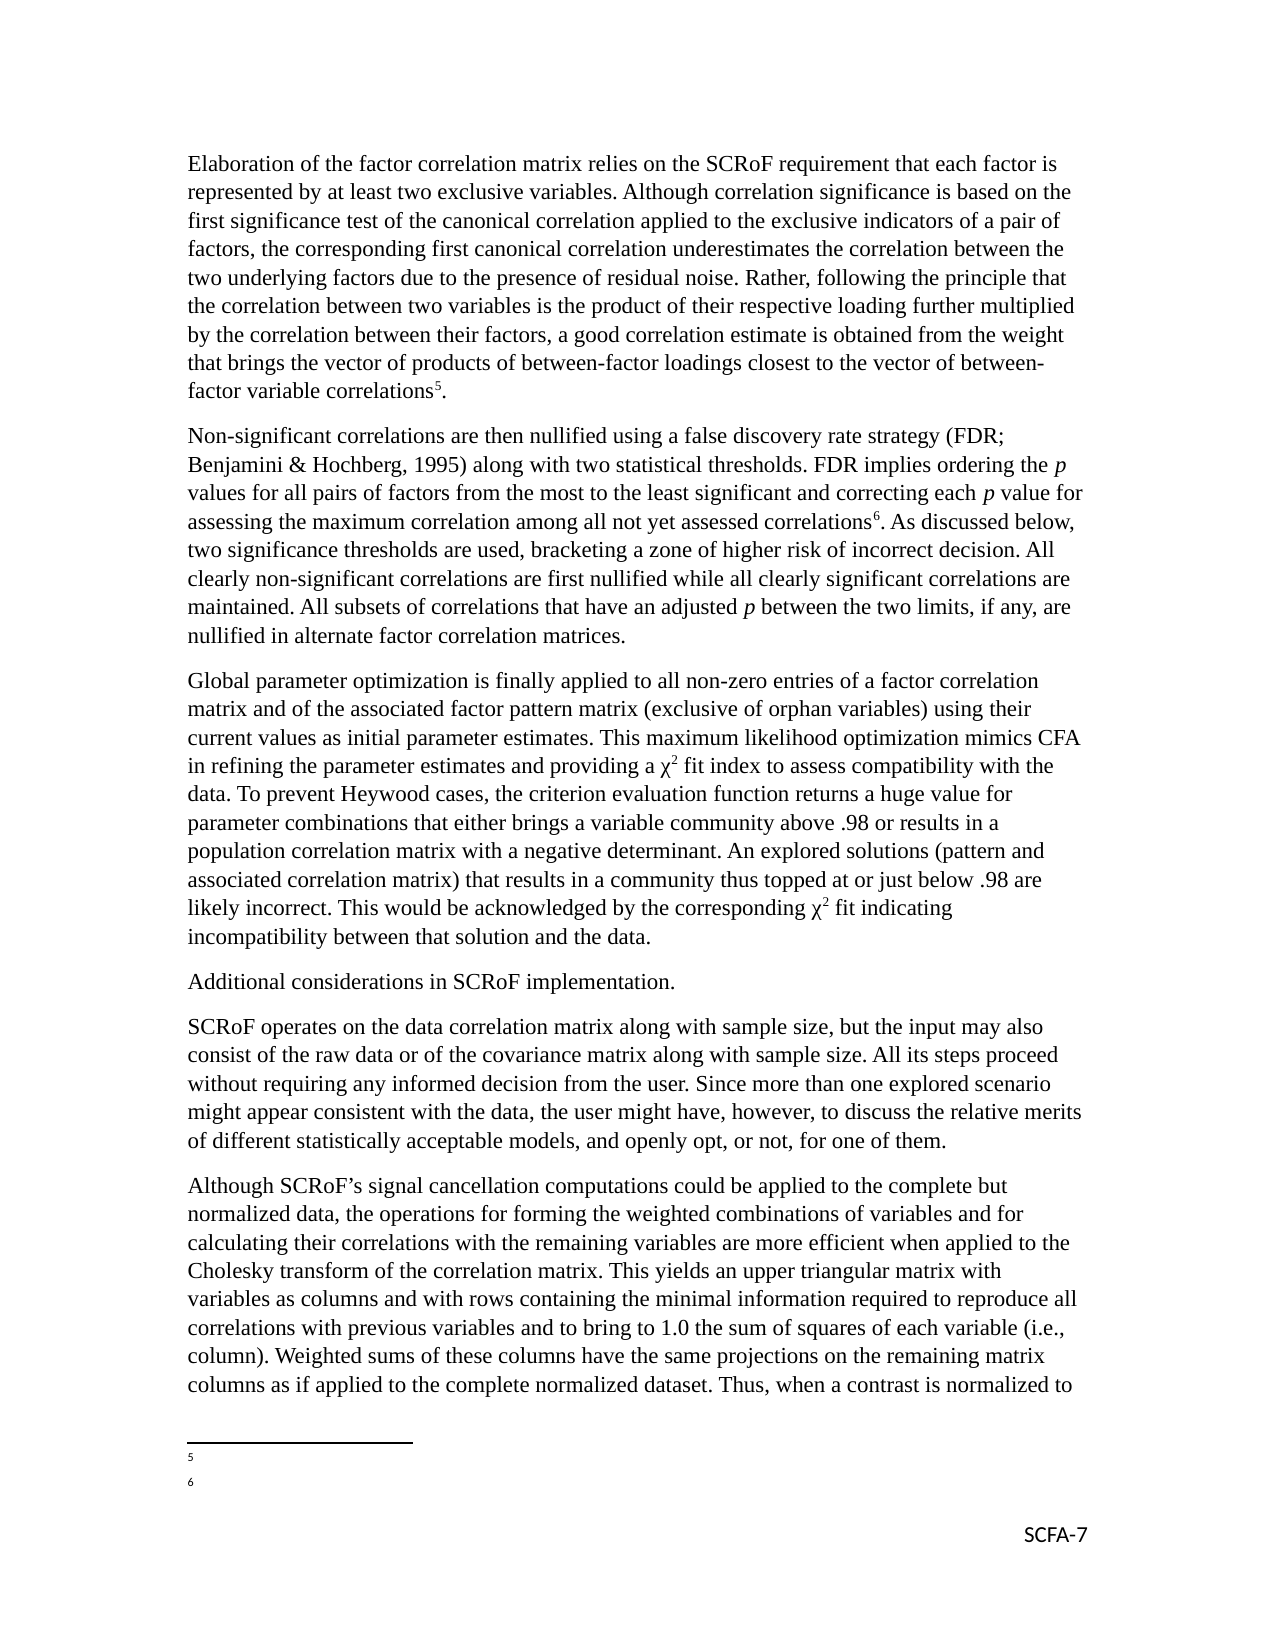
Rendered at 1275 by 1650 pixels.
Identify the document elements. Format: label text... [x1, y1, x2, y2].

text Non-significant correlations are then nullified using a false discovery rate strategy (FDR; Benjamini & Hochberg, 1995) along with two statistical thresholds. FDR implies ordering the p values for all pairs of factors from the most to the least significant and correcting each p value for assessing the maximum correlation among all not yet assessed correlations. As discussed below, two significance thresholds are used, bracketing a zone of higher risk of incorrect decision. All clearly non-significant correlations are first nullified while all clearly significant correlations are maintained. All subsets of correlations that have an adjusted p between the two limits, if any, are nullified in alternate factor correlation matrices. [187, 423, 1087, 648]
text Global parameter optimization is finally applied to all non-zero entries of a factor correlation matrix and of the associated factor pattern matrix (exclusive of orphan variables) using their current values as initial parameter estimates. This maximum likelihood optimization mimics CFA in refining the parameter estimates and providing a χ2 fit index to assess compatibility with the data. To prevent Heywood cases, the criterion evaluation function returns a huge value for parameter combinations that either brings a variable community above .98 or results in a population correlation matrix with a negative determinant. An explored solutions (pattern and associated correlation matrix) that results in a community thus topped at or just below .98 are likely incorrect. This would be acknowledged by the corresponding χ2 fit indicating incompatibility between that solution and the data. [187, 667, 1087, 949]
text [187, 1172, 1087, 1397]
text Additional considerations in SCRoF implementation. [187, 968, 1087, 994]
text SCRoF operates on the data correlation matrix along with sample size, but the input may also consist of the raw data or of the covariance matrix along with sample size. All its steps proceed without requiring any informed decision from the user. Since more than one explored scenario might appear consistent with the data, the user might have, however, to discuss the relative merits of different statistically acceptable models, and openly opt, or not, for one of them. [187, 1013, 1087, 1153]
text Elaboration of the factor correlation matrix relies on the SCRoF requirement that each factor is represented by at least two exclusive variables. Although correlation significance is based on the first significance test of the canonical correlation applied to the exclusive indicators of a pair of factors, the corresponding first canonical correlation underestimates the correlation between the two underlying factors due to the presence of residual noise. Rather, following the principle that the correlation between two variables is the product of their respective loading further multiplied by the correlation between their factors, a good correlation estimate is obtained from the weight that brings the vector of products of between-factor loadings closest to the vector of between-factor variable correlations. [187, 150, 1087, 404]
